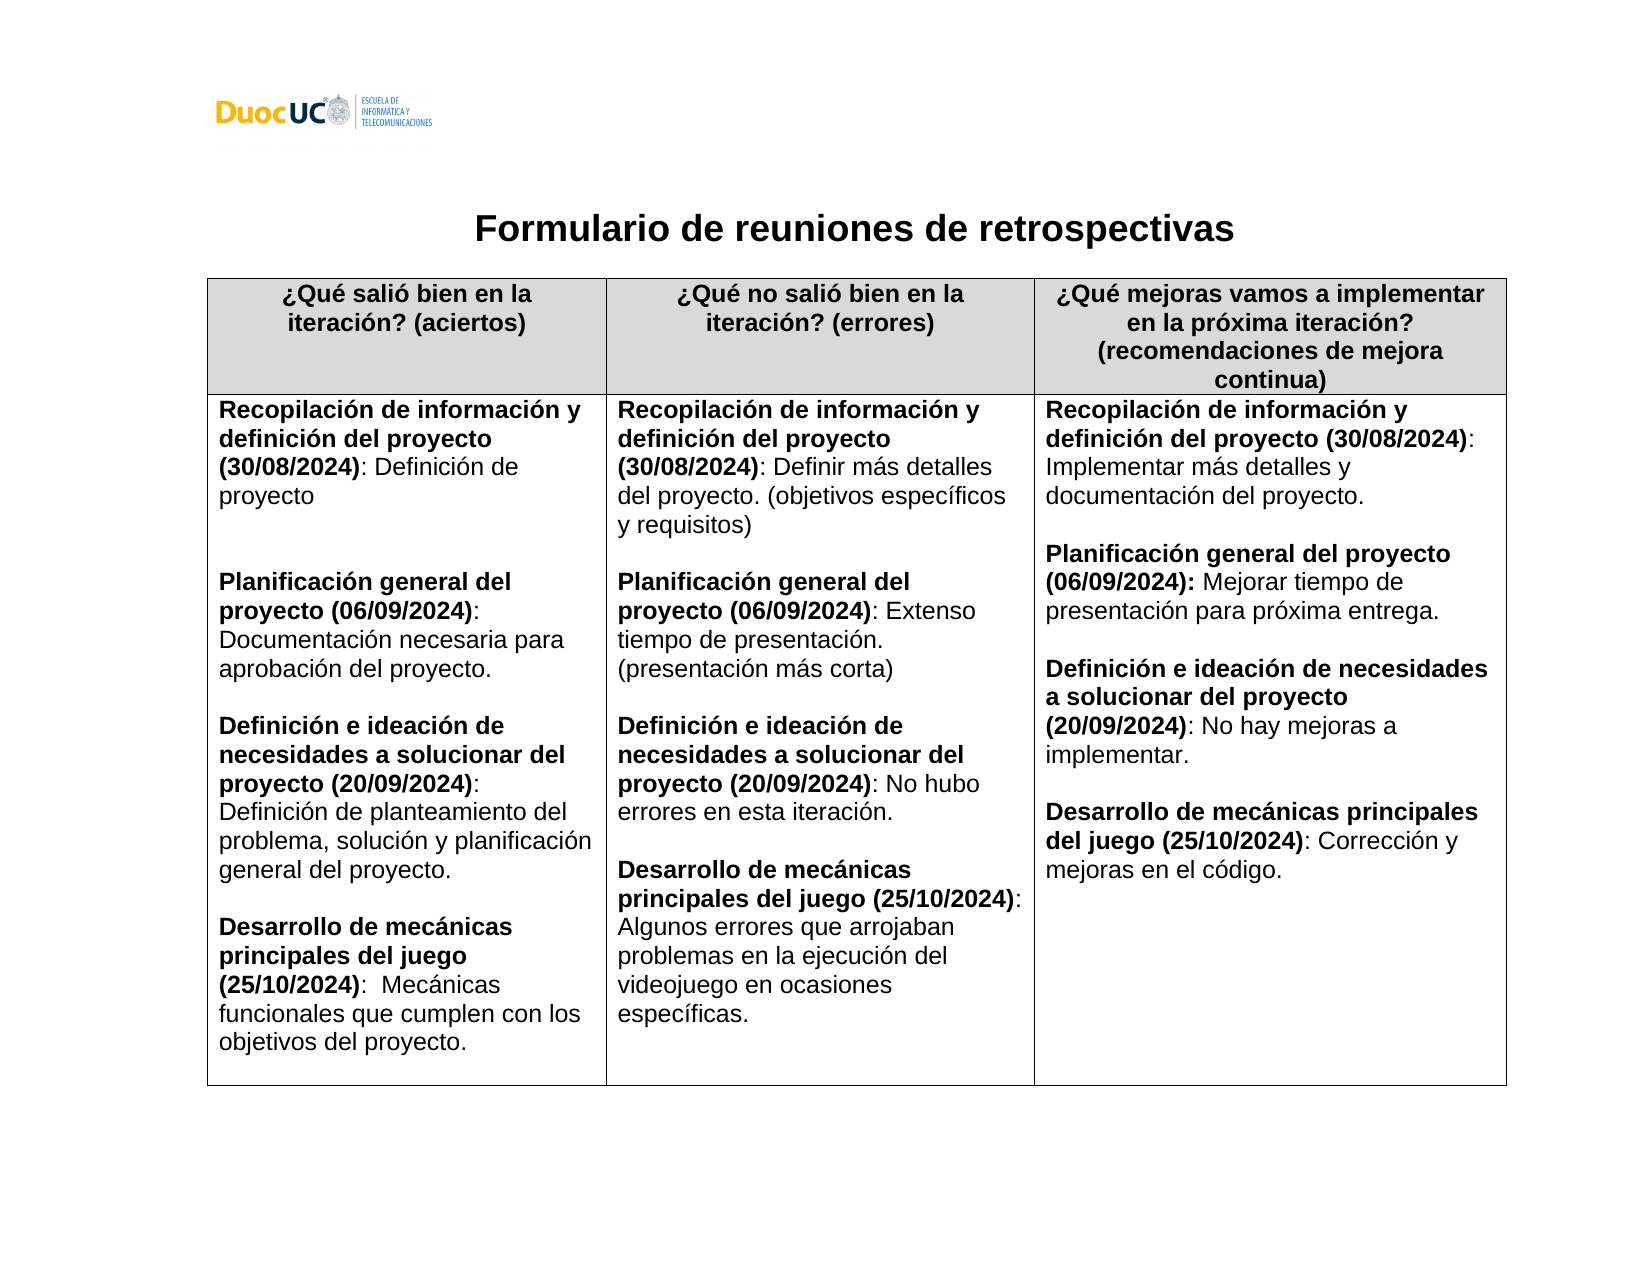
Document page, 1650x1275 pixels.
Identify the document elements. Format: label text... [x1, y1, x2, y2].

table_header ¿Qué salió bien en la iteración? (aciertos) [208, 279, 606, 394]
table_header ¿Qué mejoras vamos a implementar en la próxima iteración? (recomendaciones de mejora continua) [1035, 279, 1506, 394]
table_header ¿Qué no salió bien en la iteración? (errores) [607, 279, 1034, 394]
text Formulario de reuniones de retrospectivas [207, 206, 1502, 249]
picture [206, 73, 439, 149]
